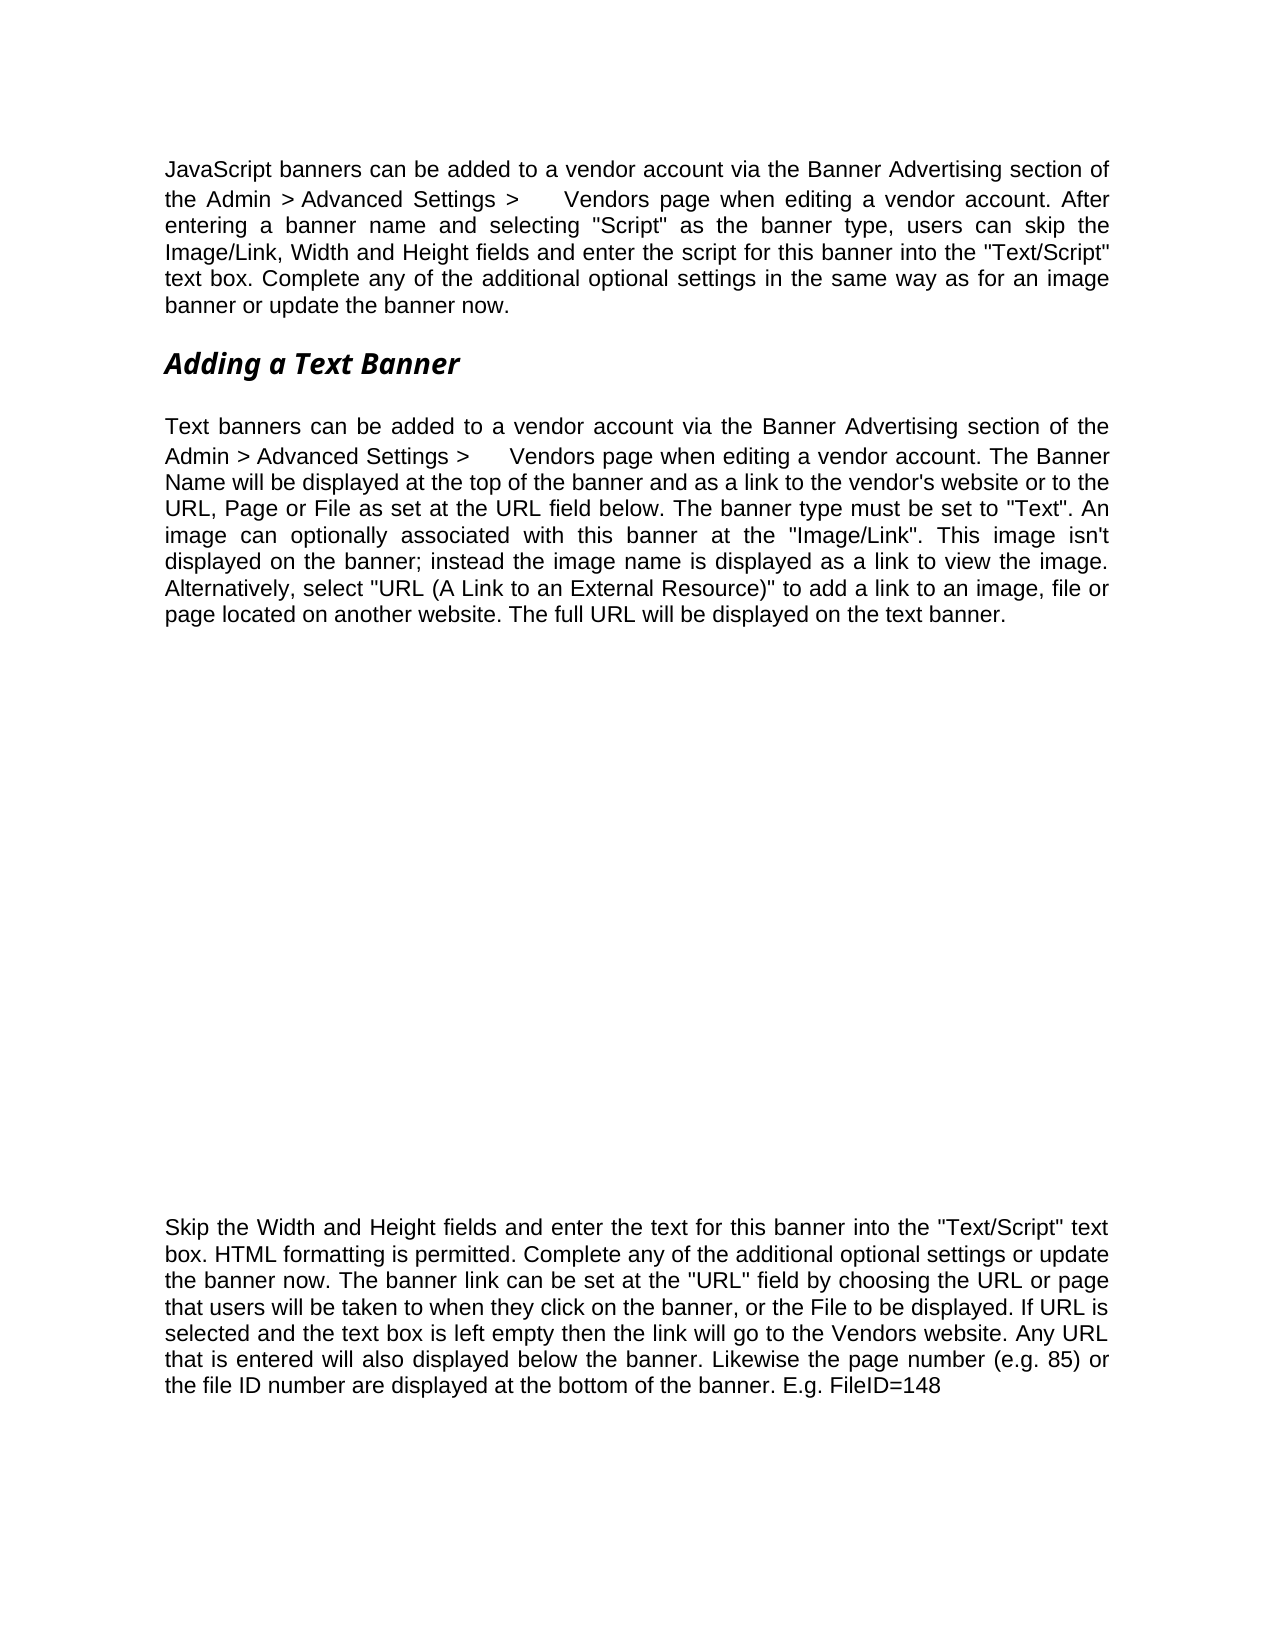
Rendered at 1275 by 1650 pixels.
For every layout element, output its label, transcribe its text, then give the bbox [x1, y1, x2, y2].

text JavaScript banners can be added to a vendor account via the Banner Advertising section of the Admin > Advanced Settings > Vendors page when editing a vendor account. After entering a banner name and selecting "Script" as the banner type, users can skip the Image/Link, Width and Height fields and enter the script for this banner into the "Text/Script" text box. Complete any of the additional optional settings in the same way as for an image banner or update the banner now. [164, 156, 1110, 318]
text Text banners can be added to a vendor account via the Banner Advertising section of the Admin > Advanced Settings > Vendors page when editing a vendor account. The Banner Name will be displayed at the top of the banner and as a link to the vendor's website or to the URL, Page or File as set at the URL field below. The banner type must be set to "Text". An image can optionally associated with this banner at the "Image/Link". This image isn't displayed on the banner; instead the image name is displayed as a link to view the image. Alternatively, select "URL (A Link to an External Resource)" to add a link to an image, file or page located on another website. The full URL will be displayed on the text banner. [164, 413, 1110, 627]
text Skip the Width and Height fields and enter the text for this banner into the "Text/Script" text box. HTML formatting is permitted. Complete any of the additional optional settings or update the banner now. The banner link can be set at the "URL" field by choosing the URL or page that users will be taken to when they click on the banner, or the File to be displayed. If URL is selected and the text box is left empty then the link will go to the Vendors website. Any URL that is entered will also displayed below the banner. Likewise the page number (e.g. 85) or the file ID number are displayed at the bottom of the banner. E.g. FileID=148 [164, 1214, 1110, 1399]
subtitle Adding a Text Banner [164, 343, 1110, 383]
